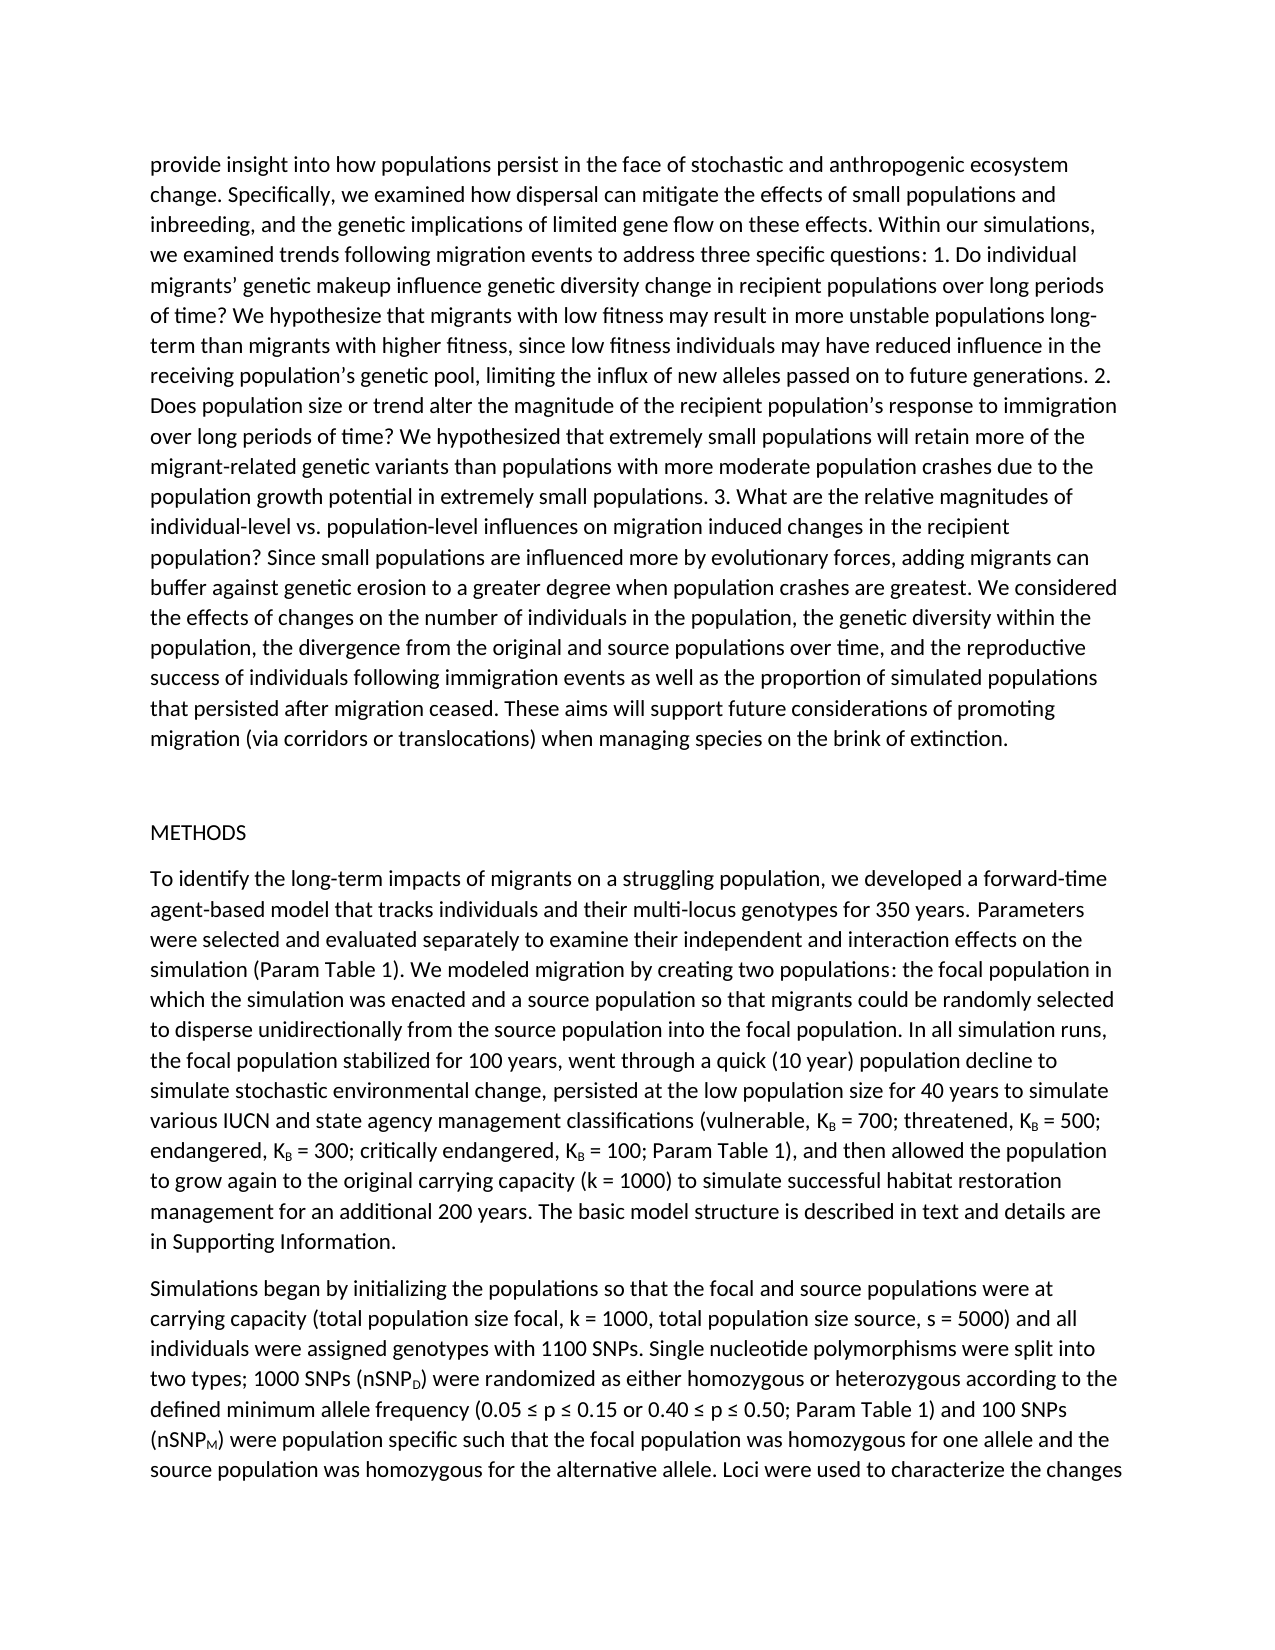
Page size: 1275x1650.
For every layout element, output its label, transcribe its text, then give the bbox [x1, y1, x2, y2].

text To identify the long-term impacts of migrants on a struggling population, we developed a forward-time agent-based model that tracks individuals and their multi-locus genotypes for 350 years. Parameters were selected and evaluated separately to examine their independent and interaction effects on the simulation (Param Table 1). We modeled migration by creating two populations: the focal population in which the simulation was enacted and a source population so that migrants could be randomly selected to disperse unidirectionally from the source population into the focal population. In all simulation runs, the focal population stabilized for 100 years, went through a quick (10 year) population decline to simulate stochastic environmental change, persisted at the low population size for 40 years to simulate various IUCN and state agency management classifications (vulnerable, KB = 700; threatened, KB = 500; endangered, KB = 300; critically endangered, KB = 100; Param Table 1), and then allowed the population to grow again to the original carrying capacity (k = 1000) to simulate successful habitat restoration management for an additional 200 years. The basic model structure is described in text and details are in Supporting Information. [150, 864, 1125, 1255]
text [150, 150, 1125, 752]
text METHODS [150, 818, 1125, 846]
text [150, 1274, 1125, 1483]
